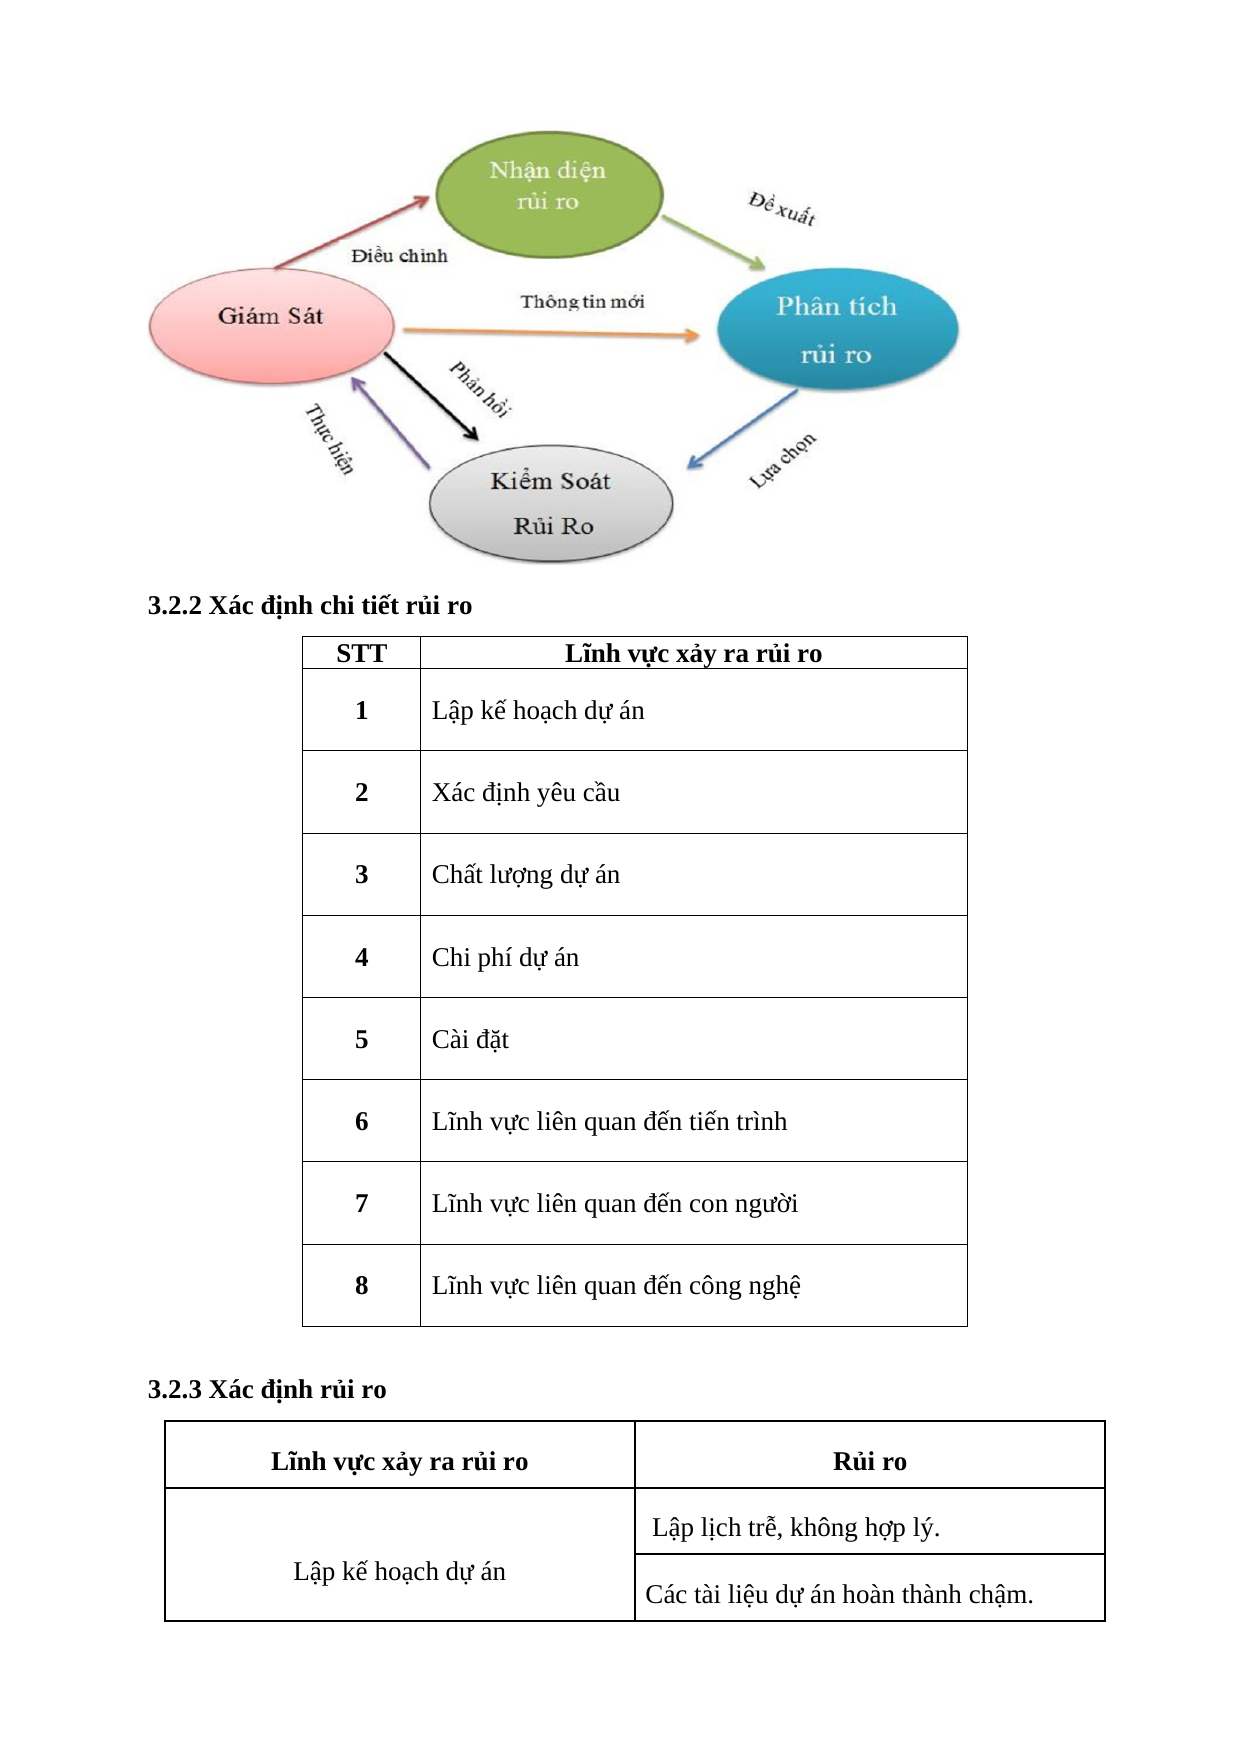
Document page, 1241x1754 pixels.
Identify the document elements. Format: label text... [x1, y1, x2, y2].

table_header STT [303, 637, 420, 668]
table_cell Các tài liệu dự án hoàn thành chậm. [636, 1555, 1104, 1620]
table_cell 6 [303, 1080, 420, 1161]
table_cell Cài đặt [421, 998, 967, 1079]
table_header Rủi ro [636, 1422, 1104, 1487]
table_cell Xác định yêu cầu [421, 751, 967, 832]
table_cell Lĩnh vực liên quan đến con người [421, 1162, 967, 1243]
table_cell 2 [303, 751, 420, 832]
table_cell Lĩnh vực liên quan đến tiến trình [421, 1080, 967, 1161]
table_cell 8 [303, 1245, 420, 1326]
table_cell Lĩnh vực liên quan đến công nghệ [421, 1245, 967, 1326]
table_cell 7 [303, 1162, 420, 1243]
table_cell 5 [303, 998, 420, 1079]
picture [147, 118, 987, 576]
table_cell Chất lượng dự án [421, 834, 967, 915]
text 3.2.2 Xác định chi tiết rủi ro [148, 589, 1122, 620]
table_cell 3 [303, 834, 420, 915]
table_cell Lập lịch trễ, không hợp lý. [636, 1489, 1104, 1553]
table_cell Lập kế hoạch dự án [166, 1489, 634, 1620]
table_header Lĩnh vực xảy ra rủi ro [166, 1422, 634, 1487]
text 3.2.3 Xác định rủi ro [148, 1373, 1122, 1404]
table_cell 4 [303, 916, 420, 997]
table_cell 1 [303, 669, 420, 750]
table_cell Lập kế hoạch dự án [421, 669, 967, 750]
table_header Lĩnh vực xảy ra rủi ro [421, 637, 967, 668]
table_cell Chi phí dự án [421, 916, 967, 997]
